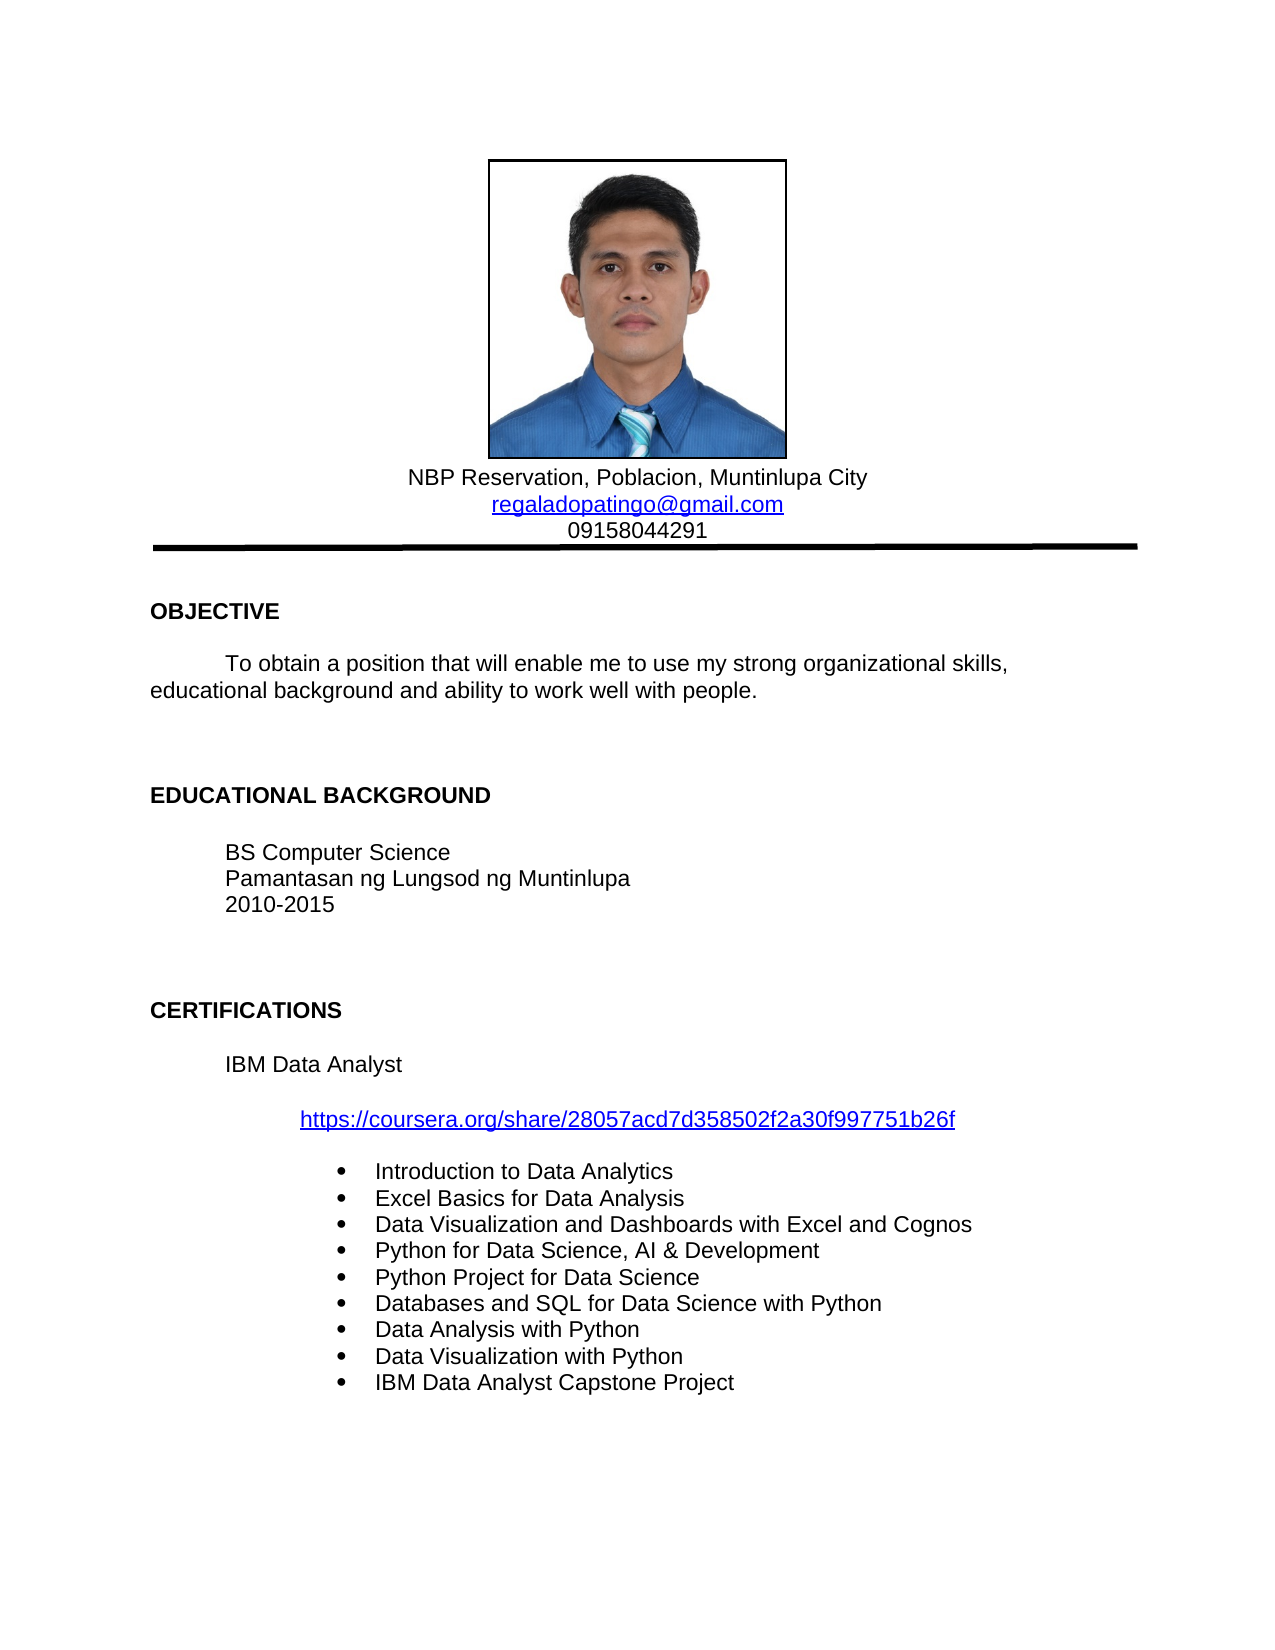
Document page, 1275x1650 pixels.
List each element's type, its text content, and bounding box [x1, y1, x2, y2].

text regaladopatingo@gmail.com [150, 491, 1125, 517]
text To obtain a position that will enable me to use my strong organizational skills, educational background and ability to work well with people. [150, 650, 1125, 703]
text IBM Data Analyst [150, 1051, 1125, 1078]
text Pamantasan ng Lungsod ng Muntinlupa [150, 865, 1125, 891]
list Data Visualization and Dashboards with Excel and Cognos [337, 1211, 1125, 1237]
text 09158044291 [150, 517, 1125, 543]
text EDUCATIONAL BACKGROUND [150, 782, 1125, 808]
text CERTIFICATIONS [150, 997, 1125, 1023]
list Databases and SQL for Data Science with Python [337, 1290, 1125, 1316]
picture [490, 162, 785, 457]
list Python for Data Science, AI & Development [337, 1237, 1125, 1264]
text 2010-2015 [150, 891, 1125, 918]
text https://coursera.org/share/28057acd7d358502f2a30f997751b26f [150, 1106, 1125, 1132]
text OBJECTIVE [150, 598, 1125, 624]
list IBM Data Analyst Capstone Project [337, 1369, 1125, 1396]
list Introduction to Data Analytics [337, 1158, 1125, 1185]
list Data Visualization with Python [337, 1343, 1125, 1369]
list Excel Basics for Data Analysis [337, 1185, 1125, 1211]
list Python Project for Data Science [337, 1264, 1125, 1290]
text NBP Reservation, Poblacion, Muntinlupa City [150, 464, 1125, 491]
text BS Computer Science [150, 839, 1125, 865]
list Data Analysis with Python [337, 1316, 1125, 1343]
